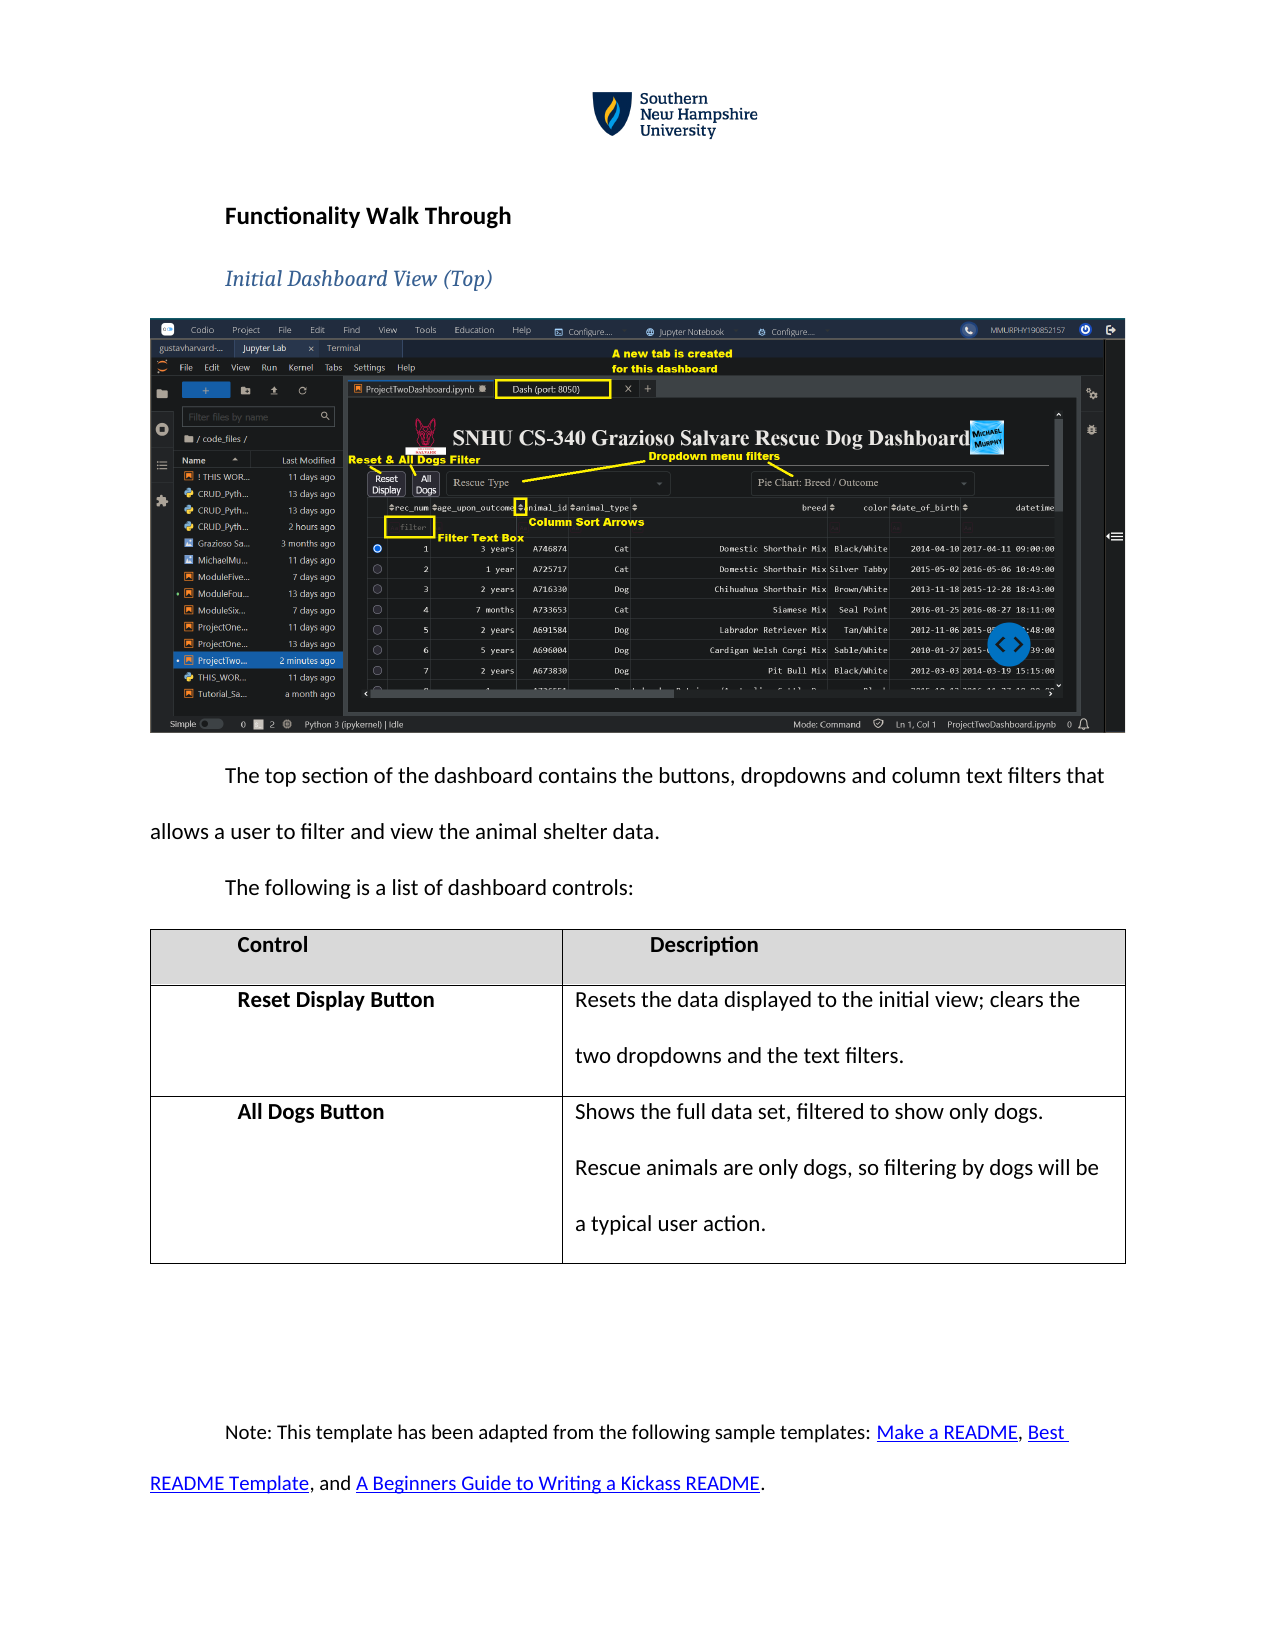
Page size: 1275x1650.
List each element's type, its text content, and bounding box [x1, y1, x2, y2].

table_header Control [151, 930, 562, 984]
picture [150, 318, 1125, 733]
picture [584, 75, 766, 154]
table_header Description [563, 930, 1125, 984]
text The top section of the dashboard contains the buttons, dropdowns and column text filters that allows a user to filter and view the animal shelter data. [150, 761, 1125, 845]
table_cell Resets the data displayed to the initial view; clears the two dropdowns and the text filters. [563, 986, 1125, 1096]
table_cell Shows the full data set, filtered to show only dogs. Rescue animals are only dogs, so filtering by dogs will be a typical user action. [563, 1097, 1125, 1263]
text The following is a list of dashboard controls: [150, 873, 1125, 901]
table_cell All Dogs Button [151, 1097, 562, 1263]
table_cell Reset Display Button [151, 986, 562, 1096]
subtitle Initial Dashboard View (Top) [150, 265, 1125, 292]
subtitle Functionality Walk Through [150, 200, 1125, 231]
